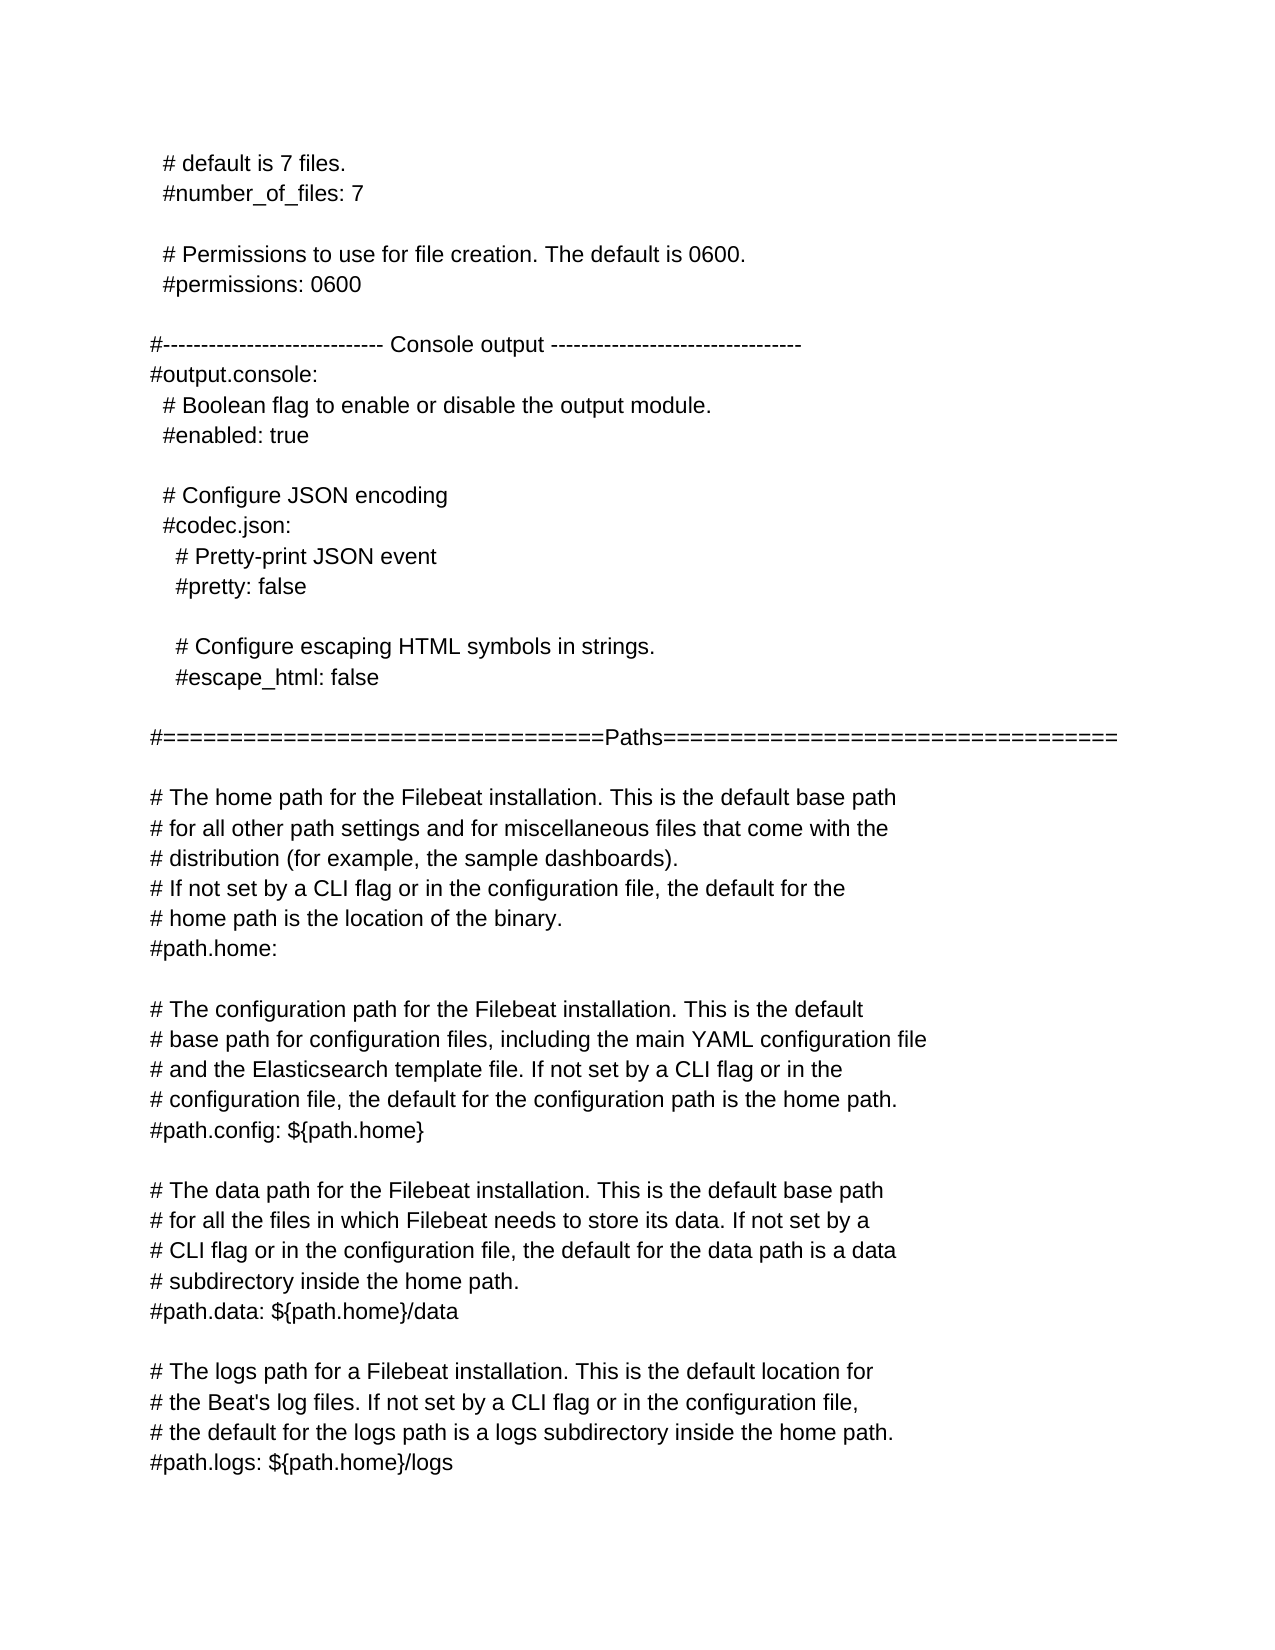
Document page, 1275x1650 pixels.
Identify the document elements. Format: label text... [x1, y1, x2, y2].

text #permissions: 0600 [150, 271, 1125, 297]
text # Boolean flag to enable or disable the output module. [150, 392, 1125, 418]
text # Configure JSON encoding [150, 482, 1125, 509]
text # The data path for the Filebeat installation. This is the default base path [150, 1177, 1125, 1203]
text # The logs path for a Filebeat installation. This is the default location for [150, 1358, 1125, 1385]
text #enabled: true [150, 422, 1125, 448]
text # Permissions to use for file creation. The default is 0600. [150, 241, 1125, 267]
text # configuration file, the default for the configuration path is the home path. [150, 1086, 1125, 1113]
text # for all the files in which Filebeat needs to store its data. If not set by a [150, 1207, 1125, 1234]
text # The configuration path for the Filebeat installation. This is the default [150, 996, 1125, 1022]
text # for all other path settings and for miscellaneous files that come with the [150, 814, 1125, 841]
text #----------------------------- Console output --------------------------------- [150, 331, 1125, 358]
text #path.config: ${path.home} [150, 1117, 1125, 1143]
text #codec.json: [150, 512, 1125, 539]
text # Pretty-print JSON event [150, 543, 1125, 569]
text # The home path for the Filebeat installation. This is the default base path [150, 784, 1125, 811]
text # distribution (for example, the sample dashboards). [150, 845, 1125, 871]
text # the default for the logs path is a logs subdirectory inside the home path. [150, 1419, 1125, 1445]
text #escape_html: false [150, 663, 1125, 690]
text # Configure escaping HTML symbols in strings. [150, 633, 1125, 660]
text #=================================Paths================================== [150, 724, 1125, 750]
text # and the Elasticsearch template file. If not set by a CLI flag or in the [150, 1056, 1125, 1083]
text # default is 7 files. [150, 150, 1125, 176]
text # subdirectory inside the home path. [150, 1268, 1125, 1294]
text #number_of_files: 7 [150, 180, 1125, 207]
text #path.data: ${path.home}/data [150, 1298, 1125, 1324]
text #path.logs: ${path.home}/logs [150, 1449, 1125, 1475]
text #pretty: false [150, 573, 1125, 599]
text # home path is the location of the binary. [150, 905, 1125, 932]
text #output.console: [150, 361, 1125, 388]
text # CLI flag or in the configuration file, the default for the data path is a data [150, 1237, 1125, 1264]
text #path.home: [150, 935, 1125, 962]
text # the Beat's log files. If not set by a CLI flag or in the configuration file, [150, 1388, 1125, 1415]
text # base path for configuration files, including the main YAML configuration file [150, 1026, 1125, 1052]
text # If not set by a CLI flag or in the configuration file, the default for the [150, 875, 1125, 901]
